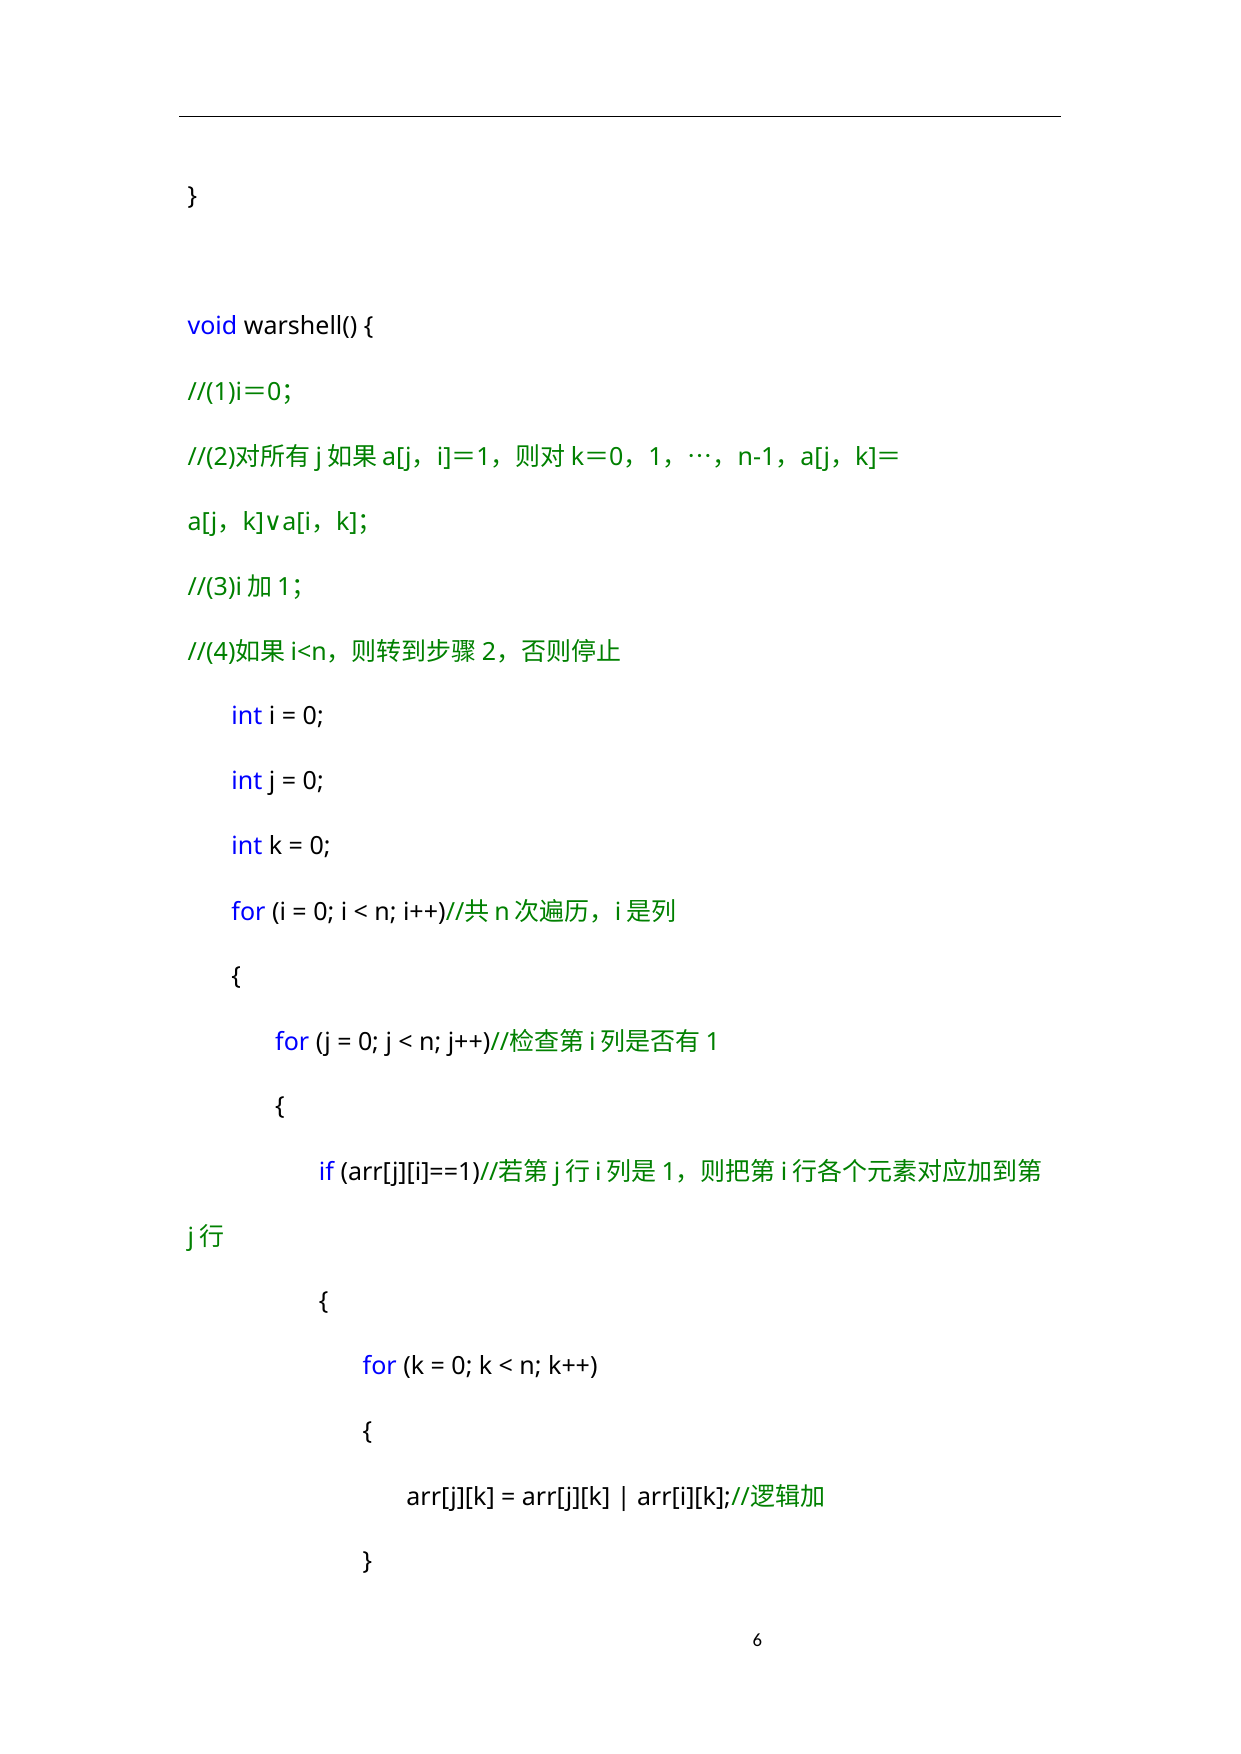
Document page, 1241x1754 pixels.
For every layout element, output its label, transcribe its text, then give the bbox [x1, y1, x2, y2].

text { [187, 1397, 1053, 1462]
text //(3)i加1； [187, 552, 1053, 617]
text for (i = 0; i < n; i++)//共n次遍历，i是列 [187, 877, 1053, 942]
text for (k = 0; k < n; k++) [187, 1332, 1053, 1397]
text } [187, 162, 1053, 227]
text int k = 0; [187, 812, 1053, 877]
text int i = 0; [187, 682, 1053, 747]
text { [187, 942, 1053, 1007]
text //(1)i＝0； [187, 357, 1053, 422]
text } [187, 1527, 1053, 1592]
text if (arr[j][i]==1)//若第j行i列是1，则把第i行各个元素对应加到第j行 [187, 1137, 1053, 1267]
text void warshell() { [187, 292, 1053, 357]
text { [187, 1072, 1053, 1137]
text arr[j][k] = arr[j][k] | arr[i][k];//逻辑加 [187, 1462, 1053, 1527]
text //(2)对所有j如果a[j，i]＝1，则对k＝0，1，…，n-1，a[j，k]＝a[j，k]∨a[i，k]； [187, 422, 1053, 552]
text //(4)如果i<n，则转到步骤2，否则停止 [187, 617, 1053, 682]
text for (j = 0; j < n; j++)//检查第i列是否有1 [187, 1007, 1053, 1072]
text { [187, 1267, 1053, 1332]
text int j = 0; [187, 747, 1053, 812]
